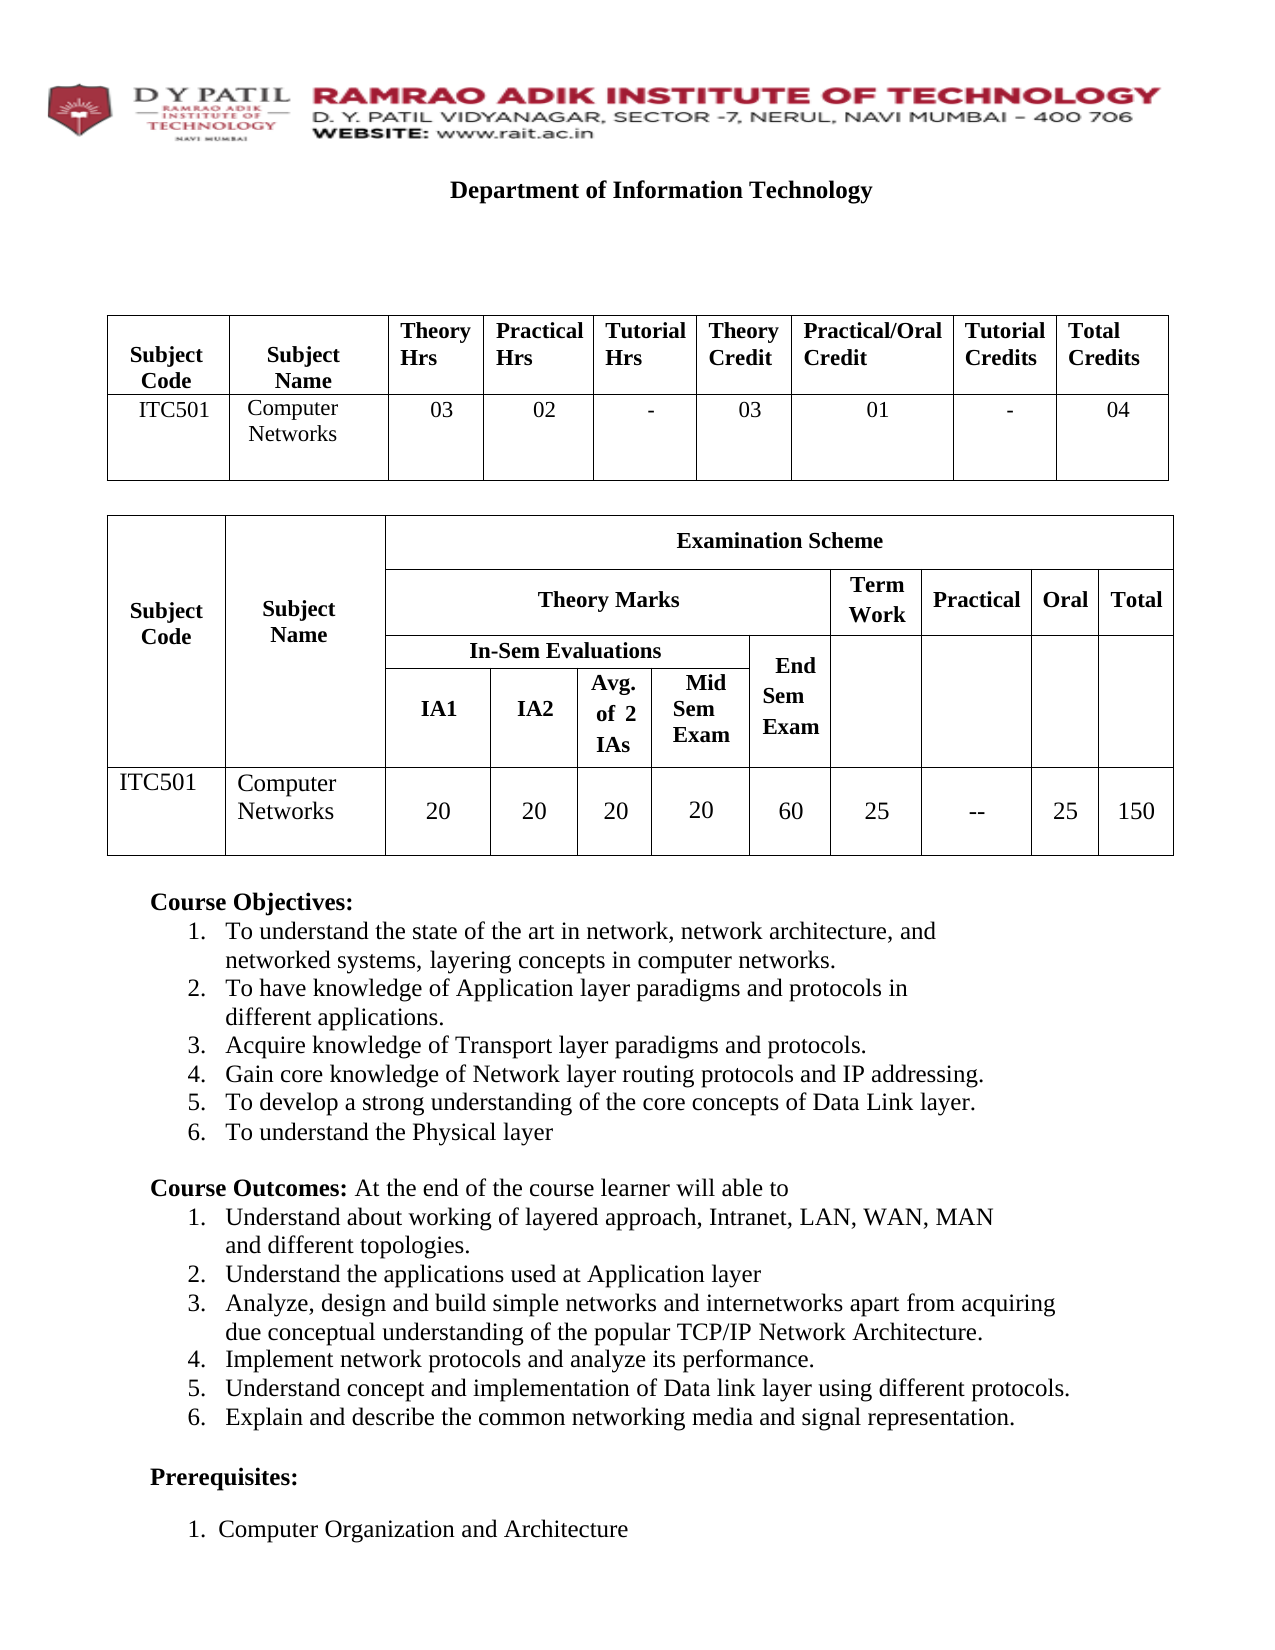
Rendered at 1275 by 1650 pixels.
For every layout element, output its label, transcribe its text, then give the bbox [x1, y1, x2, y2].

list Gain core knowledge of Network layer routing protocols and IP addressing. [187, 1059, 1275, 1088]
table_header Practical Hrs [484, 316, 593, 394]
table_header Tutorial Hrs [594, 316, 696, 394]
table_cell Total [1099, 570, 1173, 634]
list To develop a strong understanding of the core concepts of Data Link layer. [187, 1088, 1275, 1117]
table_cell Theory Marks [386, 570, 830, 634]
text 1. Computer Organization and Architecture [187, 1514, 1275, 1543]
table_cell Mid Sem Exam [652, 669, 749, 767]
table_header Practical/Oral Credit [792, 316, 953, 394]
table_cell IA1 [386, 669, 490, 767]
table_header Total Credits [1057, 316, 1168, 394]
table_cell Computer Networks [230, 395, 388, 480]
table_cell - [954, 395, 1056, 480]
list Analyze, design and build simple networks and internetworks apart from acquiring due conceptual understanding of the popular TCP/IP Network Architecture. [187, 1288, 1096, 1345]
table_cell 03 [389, 395, 483, 480]
list To have knowledge of Application layer paradigms and protocols in different applications. [187, 973, 998, 1031]
list Understand the applications used at Application layer [187, 1259, 1275, 1288]
table_cell Practical [922, 570, 1031, 634]
table_cell 20 [491, 768, 577, 854]
table_header Theory Credit [697, 316, 791, 394]
list Explain and describe the common networking media and signal representation. [187, 1402, 1275, 1431]
table_cell 02 [484, 395, 593, 480]
table_cell 25 [1032, 768, 1098, 854]
list Understand concept and implementation of Data link layer using different protocols. [187, 1374, 1275, 1402]
subtitle Course Objectives: [150, 888, 1275, 916]
table_cell [1032, 636, 1098, 767]
table_cell Oral [1032, 570, 1098, 634]
table_cell -- [922, 768, 1031, 854]
subtitle Prerequisites: [150, 1462, 1275, 1491]
table_cell 25 [831, 768, 921, 854]
table_cell In-Sem Evaluations [386, 636, 749, 668]
table_cell - [594, 395, 696, 480]
table_header Subject Code [108, 516, 225, 767]
table_header Subject Name [226, 516, 385, 767]
table_header Theory Hrs [389, 316, 483, 394]
table_cell [1099, 636, 1173, 767]
table_cell 01 [792, 395, 953, 480]
table_cell Avg. of 2 IAs [578, 669, 651, 767]
table_cell ITC501 [108, 768, 225, 854]
table_cell 20 [652, 768, 749, 854]
table_header Examination Scheme [386, 516, 1173, 569]
table_cell 04 [1057, 395, 1168, 480]
table_cell ITC501 [108, 395, 229, 480]
table_cell End Sem Exam [750, 636, 830, 767]
table_header Subject Name [230, 316, 388, 394]
table_cell 60 [750, 768, 830, 854]
table_cell 20 [578, 768, 651, 854]
picture [47, 75, 1184, 149]
list Acquire knowledge of Transport layer paradigms and protocols. [187, 1031, 1275, 1059]
table_cell 03 [697, 395, 791, 480]
list Implement network protocols and analyze its performance. [187, 1345, 1275, 1373]
table_header Tutorial Credits [954, 316, 1056, 394]
table_cell [831, 636, 921, 767]
table_cell [922, 636, 1031, 767]
text Course Outcomes: At the end of the course learner will able to [150, 1173, 1275, 1202]
list Understand about working of layered approach, Intranet, LAN, WAN, MAN and different topologies. [187, 1202, 1034, 1259]
table_header Subject Code [108, 316, 229, 394]
list To understand the Physical layer [187, 1117, 1275, 1145]
table_cell Computer Networks [226, 768, 385, 854]
table_cell Term Work [831, 570, 921, 634]
list To understand the state of the art in network, network architecture, and networked systems, layering concepts in computer networks. [187, 916, 1046, 973]
table_cell IA2 [491, 669, 577, 767]
table_cell 150 [1099, 768, 1173, 854]
table_cell 20 [386, 768, 490, 854]
